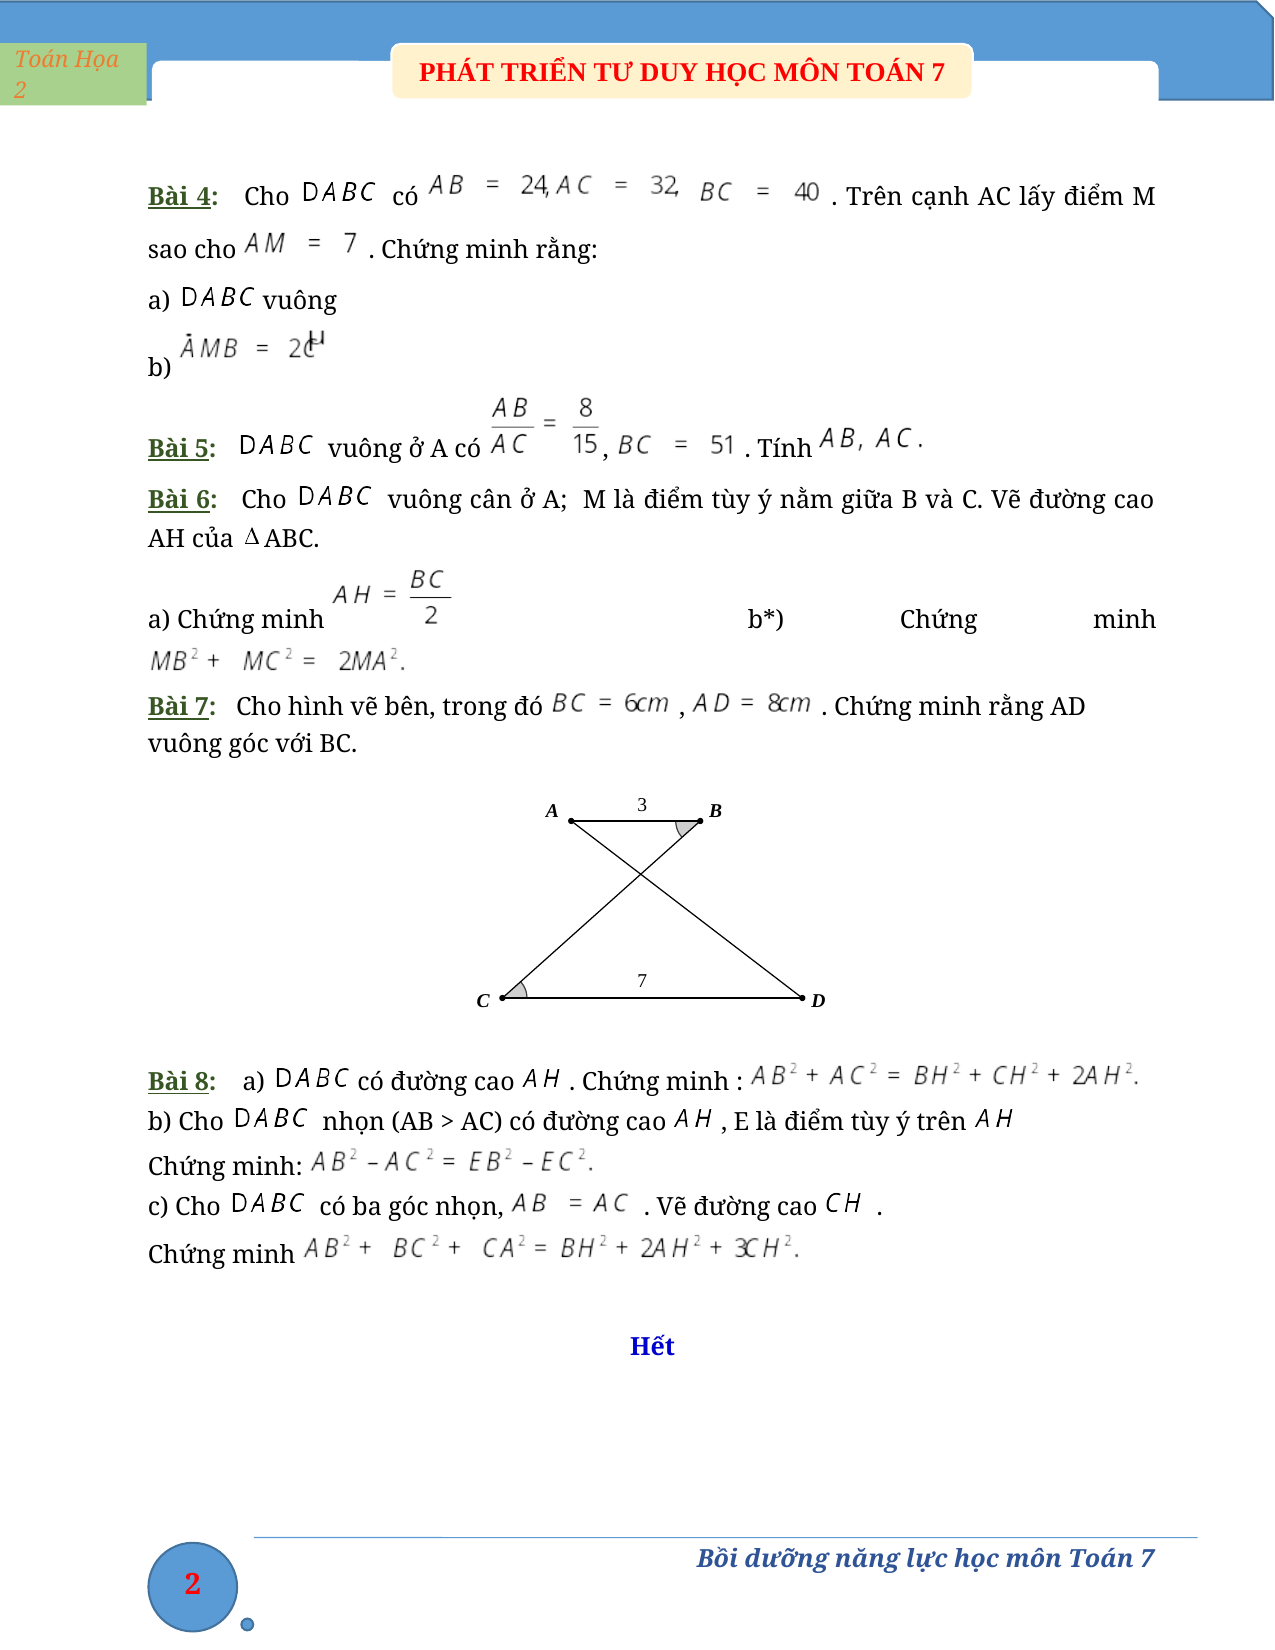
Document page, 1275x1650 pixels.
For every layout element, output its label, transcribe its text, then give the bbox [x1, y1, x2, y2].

text b) [148, 322, 1157, 383]
text Chứng minh: [148, 1142, 1157, 1183]
text c) Cho có ba góc nhọn, . Vẽ đường cao . [148, 1188, 1157, 1223]
text Hết [148, 1329, 1157, 1363]
text Bài 8: a) có đường cao . Chứng minh : [148, 1055, 1157, 1098]
text Chứng minh [148, 1228, 1157, 1270]
text Bài 4: Cho có . Trên cạnh AC lấy điểm M sao cho . Chứng minh rằng: [148, 172, 1157, 266]
text b) Cho nhọn (AB > AC) có đường cao , E là điểm tùy ý trên [148, 1103, 1157, 1137]
text a) Chứng minh b*) Chứng minh [148, 560, 1157, 683]
text a) vuông [148, 282, 1157, 317]
text Bài 5: vuông ở A có , . Tính [148, 388, 1157, 464]
text Bài 6: Cho vuông cân ở A; M là điểm tùy ý nằm giữa B và C. Vẽ đường cao AH của ABC. [148, 482, 1157, 555]
text Bài 7: Cho hình vẽ bên, trong đó , . Chứng minh rằng AD vuông góc với BC. [148, 689, 1157, 760]
